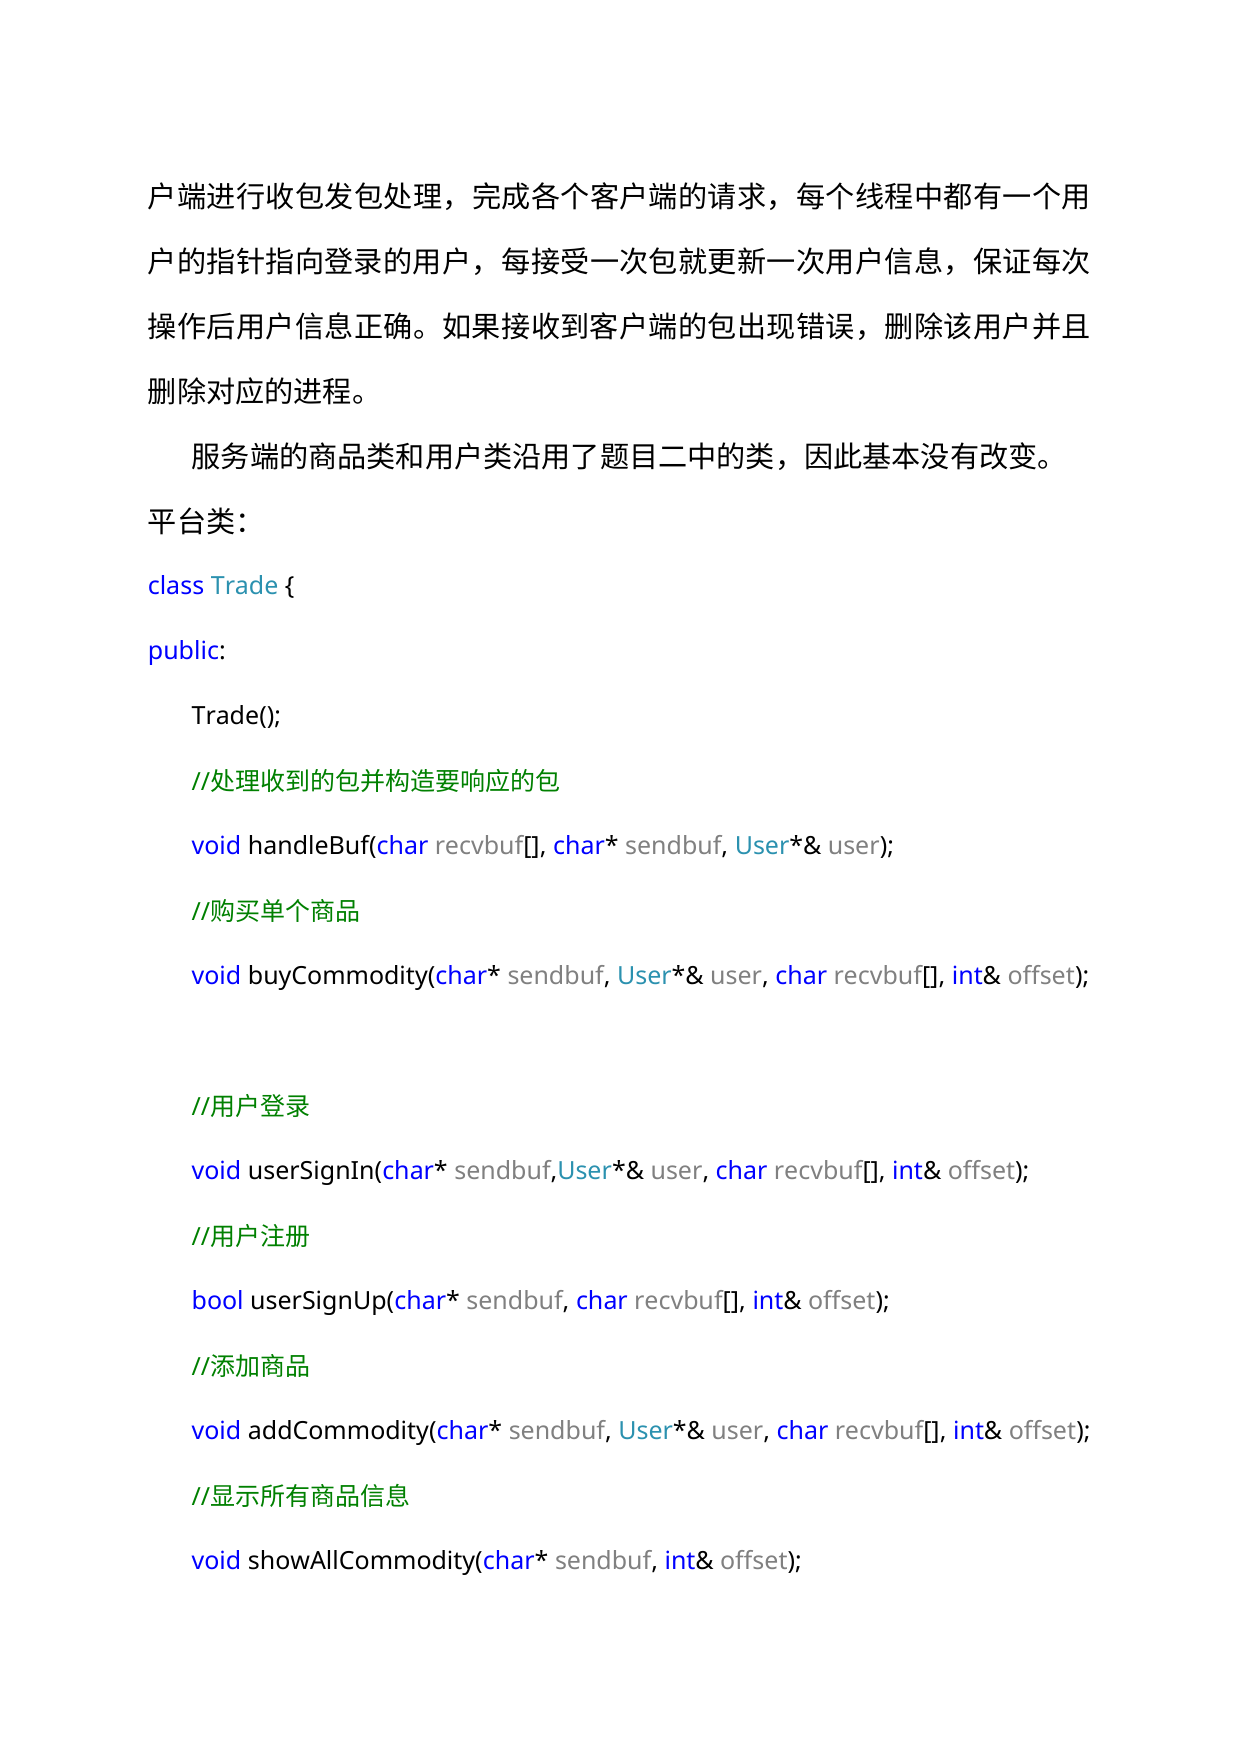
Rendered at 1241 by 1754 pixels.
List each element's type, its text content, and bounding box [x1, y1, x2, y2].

text 服务端的商品类和用户类沿用了题目二中的类，因此基本没有改变。 [148, 422, 1092, 487]
text //显示所有商品信息 [148, 1462, 1092, 1527]
text //添加商品 [148, 1332, 1092, 1397]
text void addCommodity(char* sendbuf, User*& user, char recvbuf[], int& offset); [148, 1397, 1092, 1462]
text bool userSignUp(char* sendbuf, char recvbuf[], int& offset); [148, 1267, 1092, 1332]
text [148, 162, 1092, 422]
text void userSignIn(char* sendbuf,User*& user, char recvbuf[], int& offset); [148, 1137, 1092, 1202]
text void buyCommodity(char* sendbuf, User*& user, char recvbuf[], int& offset); [148, 942, 1092, 1072]
text void handleBuf(char recvbuf[], char* sendbuf, User*& user); [148, 812, 1092, 877]
text //用户登录 [148, 1072, 1092, 1137]
text public: [148, 617, 1092, 682]
text //购买单个商品 [148, 877, 1092, 942]
text Trade(); [148, 682, 1092, 747]
text class Trade { [148, 552, 1092, 617]
text void showAllCommodity(char* sendbuf, int& offset); [148, 1527, 1092, 1592]
text 平台类： [148, 487, 1092, 552]
text //用户注册 [148, 1202, 1092, 1267]
text //处理收到的包并构造要响应的包 [148, 747, 1092, 812]
